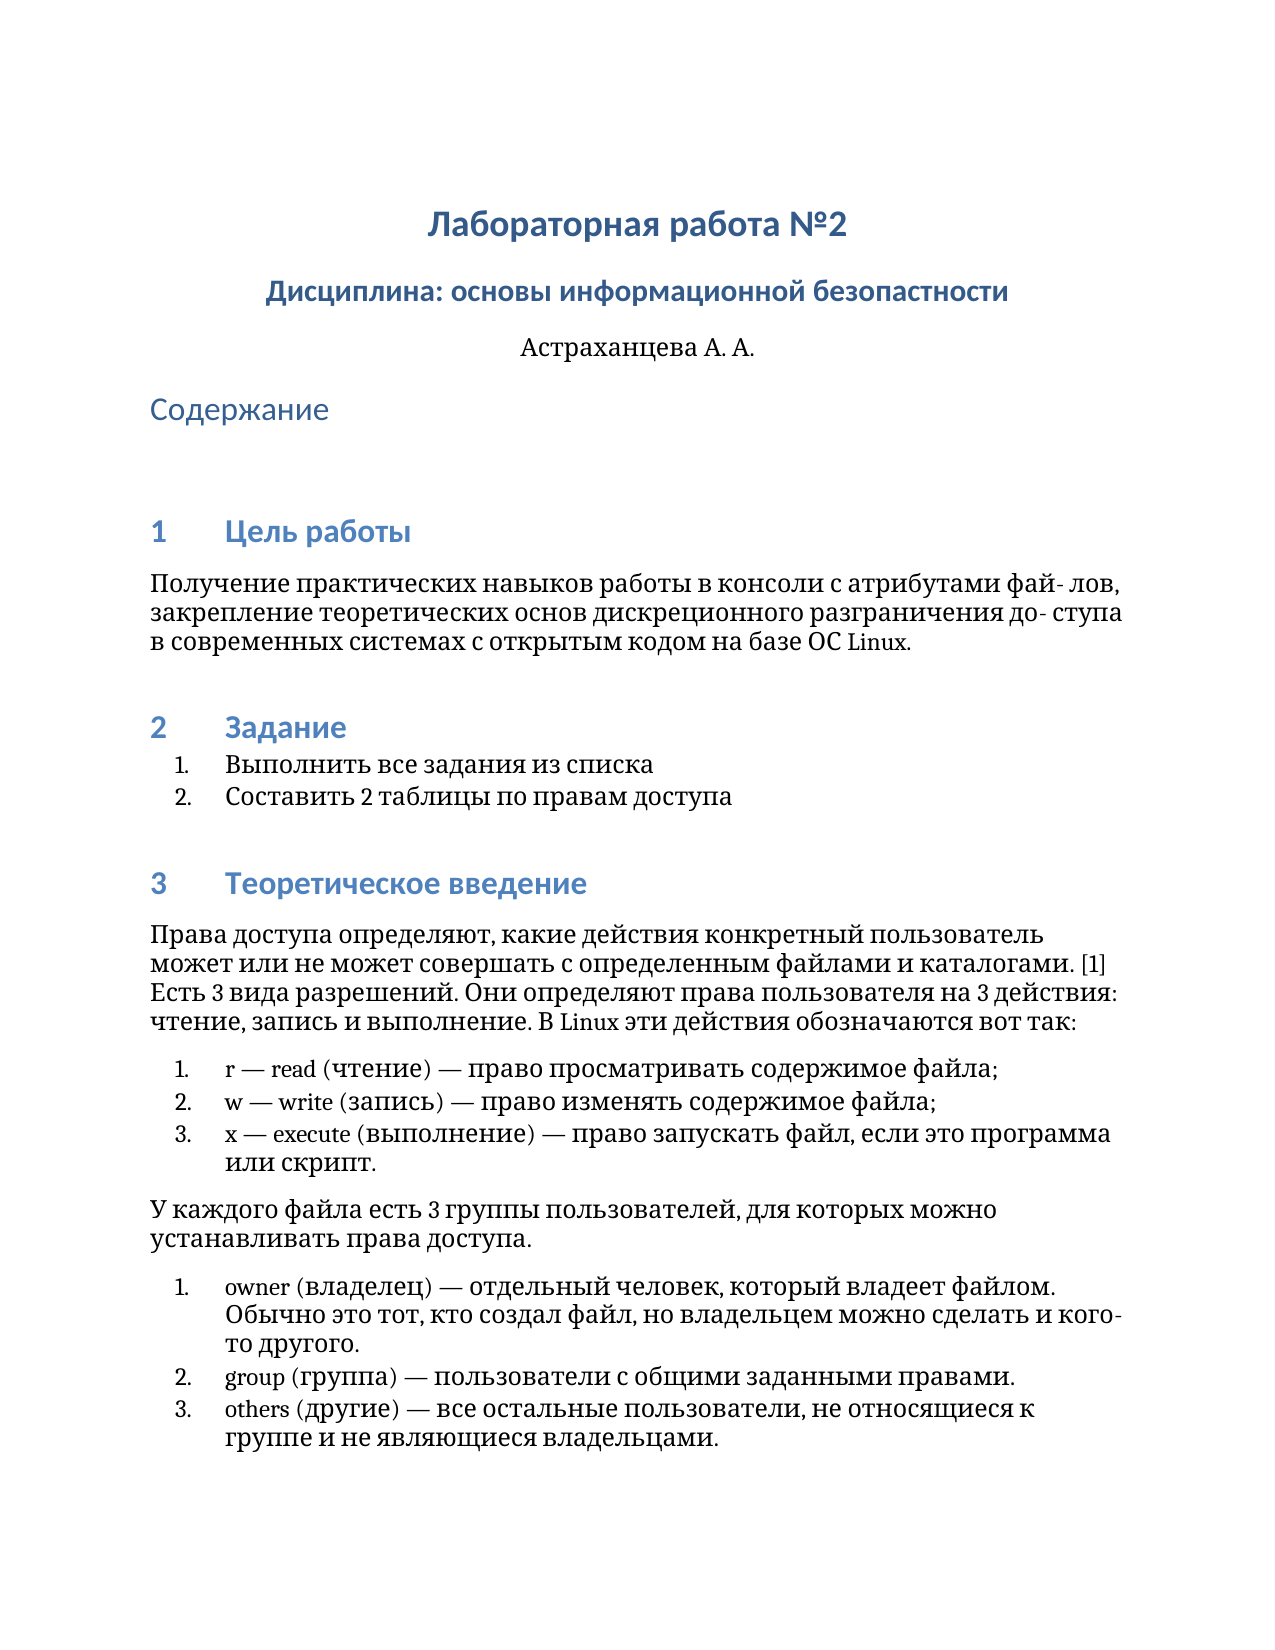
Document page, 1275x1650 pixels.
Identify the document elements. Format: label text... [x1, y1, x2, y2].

list others (другие) — все остальные пользователи, не относящиеся к группе и не являющиеся владельцами. [175, 1395, 1125, 1453]
subtitle 1 Цель работы [150, 510, 1125, 551]
list group (группа) — пользователи с общими заданными правами. [175, 1363, 1125, 1391]
list x — execute (выполнение) — право запускать файл, если это программа или скрипт. [175, 1120, 1125, 1178]
list r — read (чтение) — право просматривать содержимое файла; [175, 1055, 1125, 1084]
subtitle Дисциплина: основы информационной безопастности [150, 271, 1125, 309]
text У каждого файла есть 3 группы пользователей, для которых можно устанавливать права доступа. [150, 1196, 1125, 1254]
list w — write (запись) — право изменять содержимое файла; [175, 1088, 1125, 1116]
text Права доступа определяют, какие действия конкретный пользователь может или не может совершать с определенным файлами и каталогами. [1] Есть 3 вида разрешений. Они определяют права пользователя на 3 действия: чтение, запись и выполнение. В Linux эти действия обозначаются вот так: [150, 921, 1125, 1036]
text Астраханцева А. А. [150, 334, 1125, 363]
list Составить 2 таблицы по правам доступа [175, 783, 1125, 812]
subtitle 2 Задание [150, 706, 1125, 747]
list owner (владелец) — отдельный человек, который владеет файлом. Обычно это тот, кто создал файл, но владельцем можно сделать и кого-то другого. [175, 1273, 1125, 1359]
subtitle 3 Теоретическое введение [150, 862, 1125, 903]
title Лабораторная работа №2 [150, 200, 1125, 246]
list Выполнить все задания из списка [175, 751, 1125, 779]
text Получение практических навыков работы в консоли с атрибутами фай- лов, закрепление теоретических основ дискреционного разграничения до- ступа в современных системах с открытым кодом на базе ОС Linux. [150, 570, 1125, 656]
